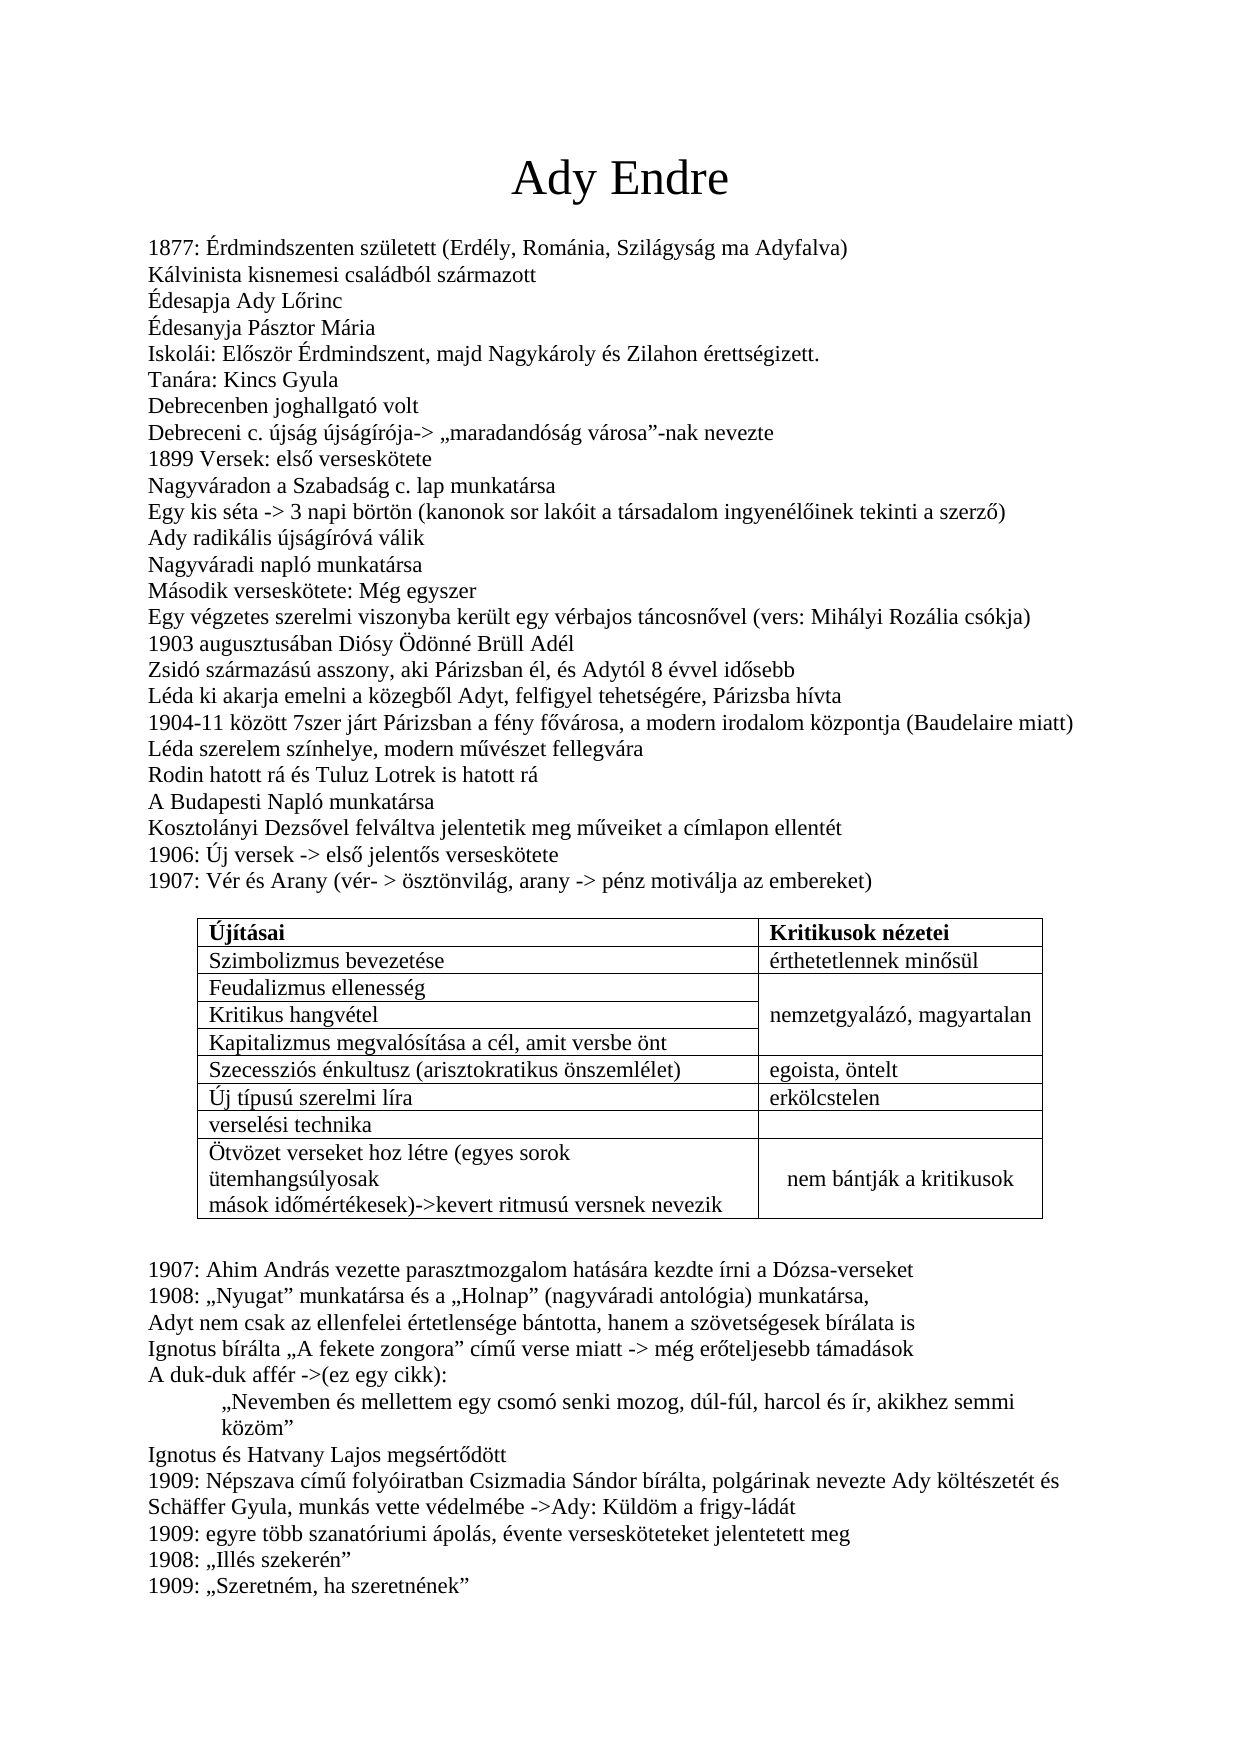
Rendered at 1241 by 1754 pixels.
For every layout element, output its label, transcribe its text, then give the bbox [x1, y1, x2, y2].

table_cell [759, 1111, 1042, 1137]
text Léda ki akarja emelni a közegből Adyt, felfigyel tehetségére, Párizsba hívta [148, 682, 1093, 709]
text Léda szerelem színhelye, modern művészet fellegvára [148, 735, 1093, 762]
text 1909: egyre több szanatóriumi ápolás, évente versesköteteket jelentetett meg [148, 1520, 1093, 1546]
text Második verseskötete: Még egyszer [148, 577, 1093, 603]
text Édesapja Ady Lőrinc [148, 287, 1093, 313]
text 1906: Új versek -> első jelentős verseskötete [148, 841, 1093, 867]
text Zsidó származású asszony, aki Párizsban él, és Adytól 8 évvel idősebb [148, 656, 1093, 682]
table_cell erkölcstelen [759, 1084, 1042, 1110]
table_cell Szecessziós énkultusz (arisztokratikus önszemlélet) [198, 1056, 758, 1083]
text 1899 Versek: első verseskötete [148, 445, 1093, 472]
text Édesanyja Pásztor Mária [148, 313, 1093, 340]
text 1907: Vér és Arany (vér- > ösztönvilág, arany -> pénz motiválja az embereket) [148, 867, 1093, 893]
table_header Újításai [198, 919, 758, 946]
text A duk-duk affér ->(ez egy cikk): [148, 1362, 1093, 1388]
text Tanára: Kincs Gyula [148, 366, 1093, 393]
text 1904-11 között 7szer járt Párizsban a fény fővárosa, a modern irodalom központja (Baudelaire miatt) [148, 709, 1093, 735]
table_cell Kapitalizmus megvalósítása a cél, amit versbe önt [198, 1029, 758, 1055]
text Ady radikális újságíróvá válik [148, 524, 1093, 551]
text Rodin hatott rá és Tuluz Lotrek is hatott rá [148, 762, 1093, 788]
text 1909: Népszava című folyóiratban Csizmadia Sándor bírálta, polgárinak nevezte Ady költészetét és Schäffer Gyula, munkás vette védelmébe ->Ady: Küldöm a frigy-ládát [148, 1467, 1093, 1520]
text Debrecenben joghallgató volt [148, 393, 1093, 419]
table_cell Szimbolizmus bevezetése [198, 947, 758, 973]
text Nagyváradon a Szabadság c. lap munkatársa [148, 472, 1093, 498]
table_cell érthetetlennek minősül [759, 947, 1042, 973]
text Nagyváradi napló munkatársa [148, 551, 1093, 577]
text Debreceni c. újság újságírója-> „maradandóság városa”-nak nevezte [148, 419, 1093, 445]
text 1908: „Illés szekerén” [148, 1546, 1093, 1572]
text Iskolái: Először Érdmindszent, majd Nagykároly és Zilahon érettségizett. [148, 340, 1093, 366]
text Egy végzetes szerelmi viszonyba került egy vérbajos táncosnővel (vers: Mihályi Rozália csókja) [148, 603, 1093, 630]
text 1907: Ahim András vezette parasztmozgalom hatására kezdte írni a Dózsa-verseket [148, 1256, 1093, 1282]
text Kálvinista kisnemesi családból származott [148, 261, 1093, 287]
text Adyt nem csak az ellenfelei értetlensége bántotta, hanem a szövetségesek bírálata is [148, 1309, 1093, 1335]
text Kosztolányi Dezsővel felváltva jelentetik meg műveiket a címlapon ellentét [148, 814, 1093, 841]
table_cell Kritikus hangvétel [198, 1002, 758, 1028]
table_cell Feudalizmus ellenesség [198, 974, 758, 1001]
text 1903 augusztusában Diósy Ödönné Brüll Adél [148, 630, 1093, 656]
table_cell nemzetgyalázó, magyartalan [759, 974, 1042, 1055]
table_header Kritikusok nézetei [759, 919, 1042, 946]
text Egy kis séta -> 3 napi börtön (kanonok sor lakóit a társadalom ingyenélőinek tekinti a szerző) [148, 498, 1093, 524]
table_cell egoista, öntelt [759, 1056, 1042, 1083]
table_cell Új típusú szerelmi líra [198, 1084, 758, 1110]
text Ignotus és Hatvany Lajos megsértődött [148, 1441, 1093, 1467]
text 1877: Érdmindszenten született (Erdély, Románia, Szilágyság ma Adyfalva) [148, 234, 1093, 261]
text Ady Endre [148, 148, 1093, 205]
text Ignotus bírálta „A fekete zongora” című verse miatt -> még erőteljesebb támadások [148, 1335, 1093, 1362]
text 1908: „Nyugat” munkatársa és a „Holnap” (nagyváradi antológia) munkatársa, [148, 1282, 1093, 1309]
table_cell nem bántják a kritikusok [759, 1139, 1042, 1218]
text A Budapesti Napló munkatársa [148, 788, 1093, 814]
text 1909: „Szeretném, ha szeretnének” [148, 1572, 1093, 1599]
table_cell verselési technika [198, 1111, 758, 1137]
table_cell Ötvözet verseket hoz létre (egyes sorok ütemhangsúlyosak mások időmértékesek)->kevert ritmusú versnek nevezik [198, 1139, 758, 1218]
text „Nevemben és mellettem egy csomó senki mozog, dúl-fúl, harcol és ír, akikhez semmi közöm” [221, 1388, 1093, 1441]
